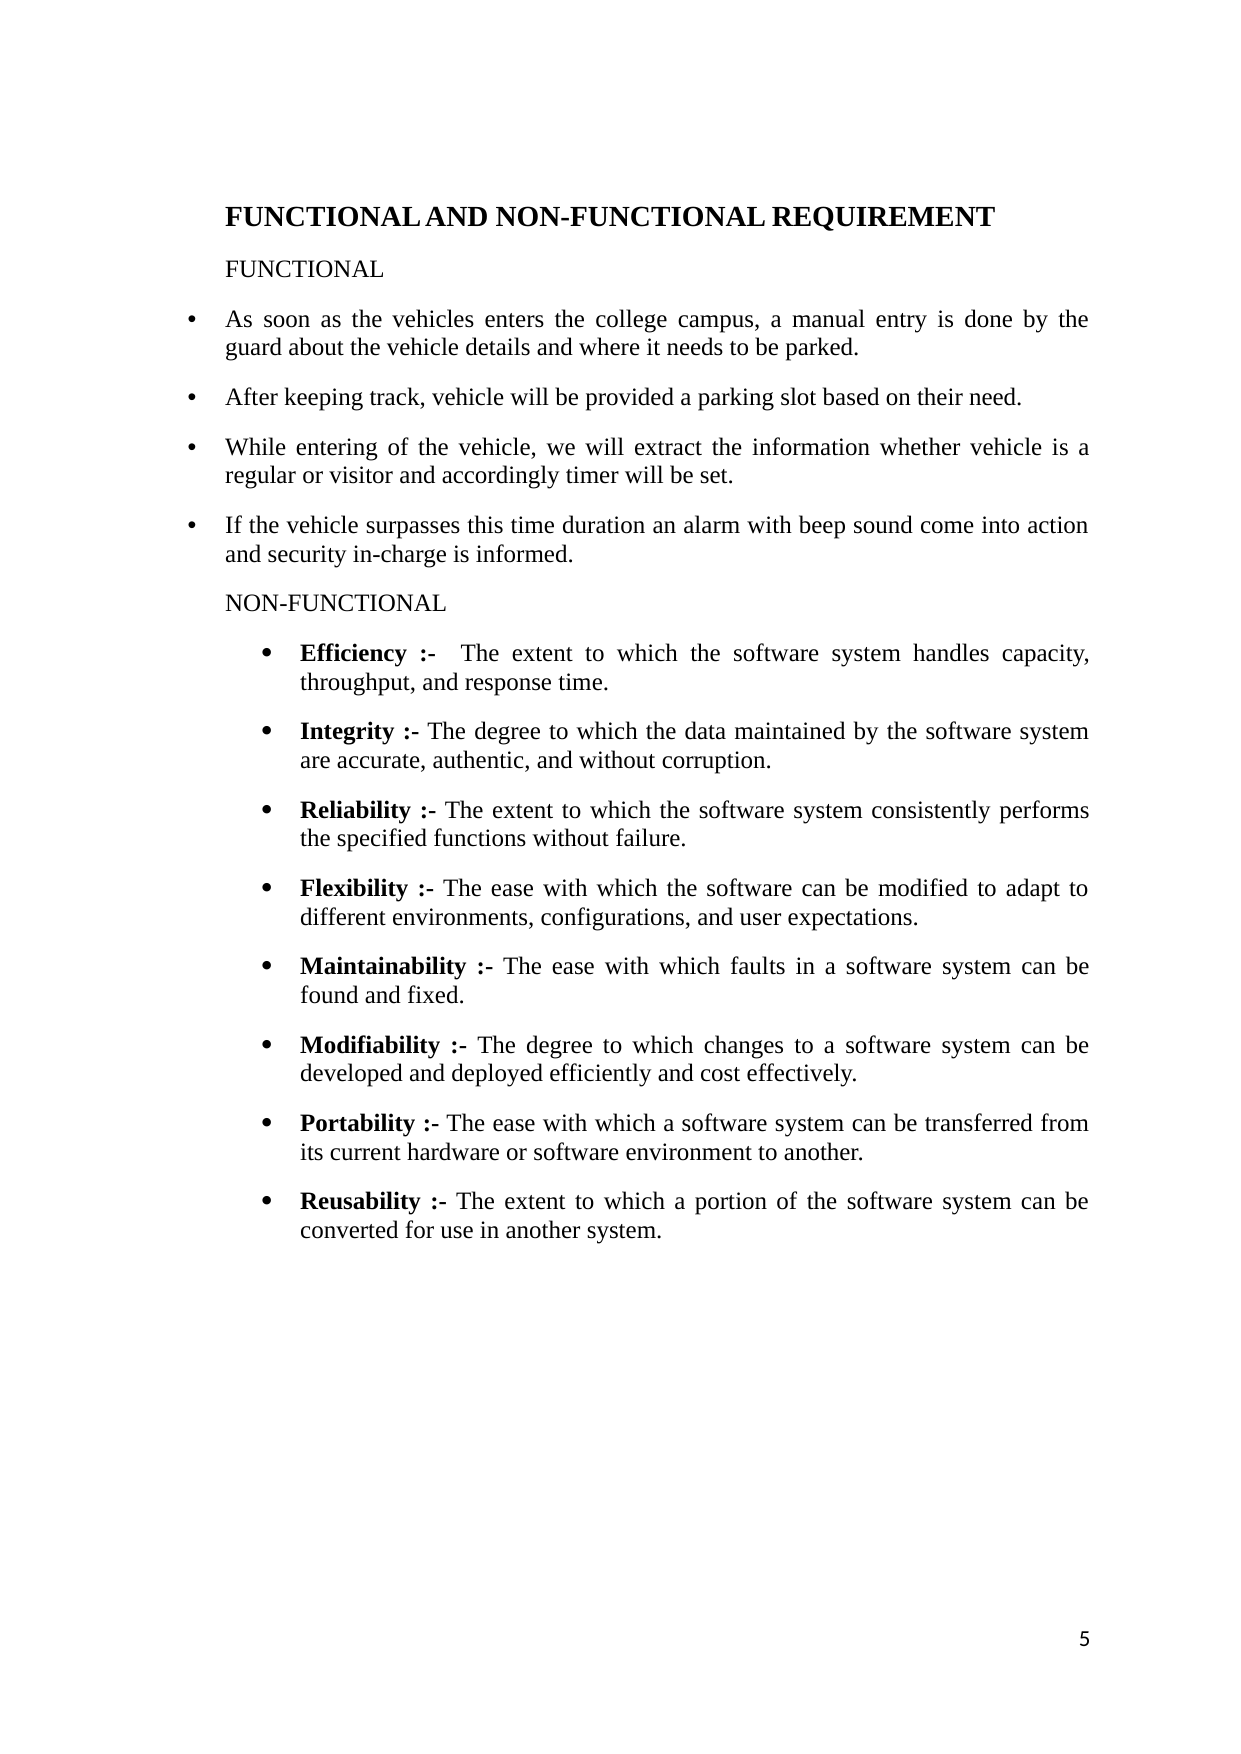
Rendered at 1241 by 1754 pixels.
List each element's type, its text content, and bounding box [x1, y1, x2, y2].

list Efficiency :- The extent to which the software system handles capacity, throughput, and response time. [262, 638, 1090, 696]
list After keeping track, vehicle will be provided a parking slot based on their need. [187, 382, 1090, 411]
list FUNCTIONAL AND NON-FUNCTIONAL REQUIREMENT [225, 199, 1090, 233]
list Modifiability :- The degree to which changes to a software system can be developed and deployed efficiently and cost effectively. [262, 1030, 1090, 1087]
list FUNCTIONAL [225, 254, 1090, 283]
list Reusability :- The extent to which a portion of the software system can be converted for use in another system. [262, 1186, 1090, 1244]
list Portability :- The ease with which a software system can be transferred from its current hardware or software environment to another. [262, 1108, 1090, 1166]
list NON-FUNCTIONAL [225, 588, 1090, 617]
list If the vehicle surpasses this time duration an alarm with beep sound come into action and security in-charge is informed. [187, 510, 1090, 568]
list While entering of the vehicle, we will extract the information whether vehicle is a regular or visitor and accordingly timer will be set. [187, 432, 1090, 489]
list Maintainability :- The ease with which faults in a software system can be found and fixed. [262, 951, 1090, 1009]
list Flexibility :- The ease with which the software can be modified to adapt to different environments, configurations, and user expectations. [262, 873, 1090, 931]
list Reliability :- The extent to which the software system consistently performs the specified functions without failure. [262, 795, 1090, 852]
list As soon as the vehicles enters the college campus, a manual entry is done by the guard about the vehicle details and where it needs to be parked. [187, 303, 1090, 361]
list Integrity :- The degree to which the data maintained by the software system are accurate, authentic, and without corruption. [262, 716, 1090, 774]
